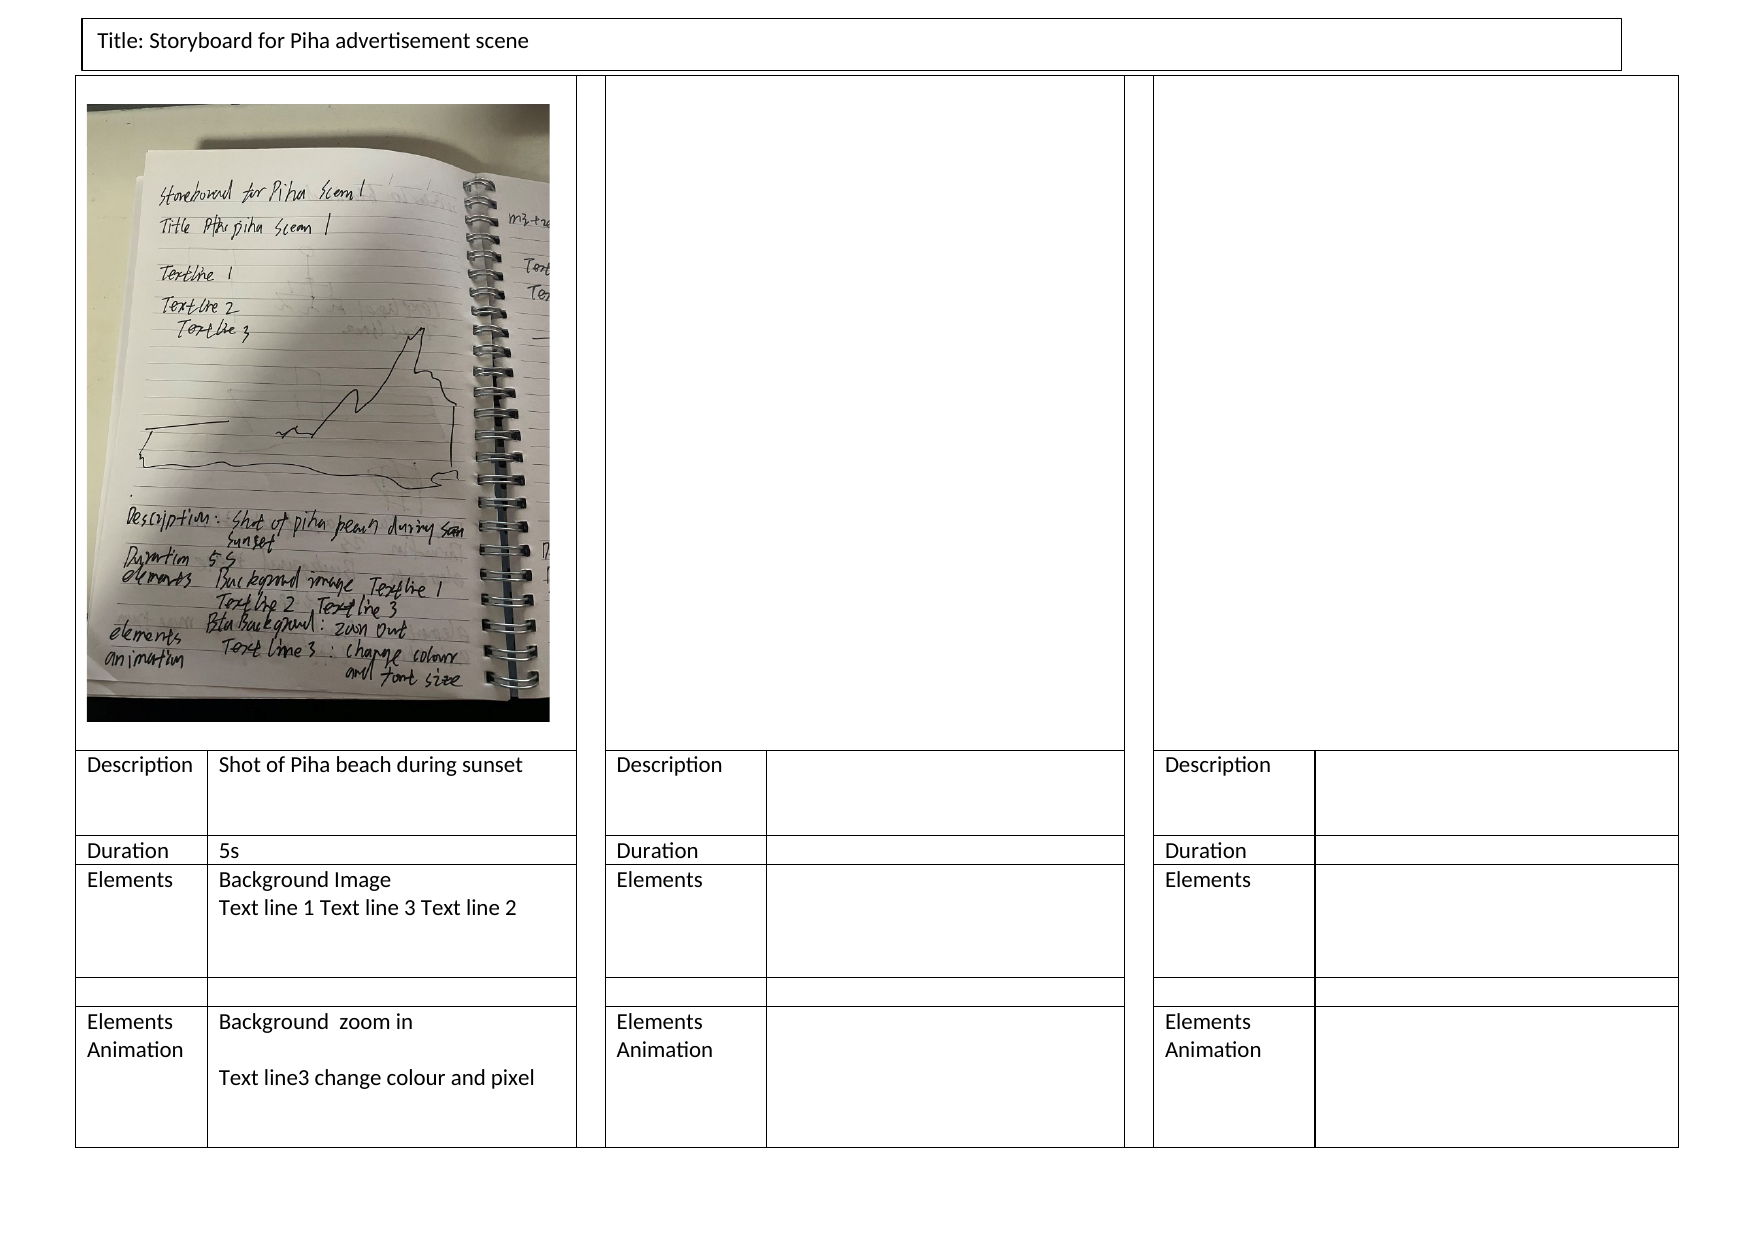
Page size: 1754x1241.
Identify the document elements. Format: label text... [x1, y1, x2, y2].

table_cell Duration [76, 836, 207, 864]
table_cell [1154, 978, 1314, 1006]
table_cell [1316, 751, 1678, 835]
table_cell 5s [208, 836, 576, 864]
table_cell [1316, 1007, 1678, 1147]
table_cell [1316, 836, 1678, 864]
table_cell Duration [1154, 836, 1314, 864]
table_cell Duration [606, 836, 766, 864]
table_header [1125, 76, 1153, 1147]
table_cell [208, 978, 576, 1006]
table_cell [1316, 978, 1678, 1006]
table_cell Elements [1154, 865, 1314, 977]
table_cell [767, 751, 1124, 835]
table_cell [767, 978, 1124, 1006]
table_cell Shot of Piha beach during sunset [208, 751, 576, 835]
table_cell [767, 865, 1124, 977]
table_header [577, 76, 605, 1147]
picture [86, 104, 550, 722]
table_cell [76, 978, 207, 1006]
table_cell Background Image Text line 1 Text line 3 Text line 2 [208, 865, 576, 977]
table_header [1154, 76, 1678, 749]
table_cell Background zoom in Text line3 change colour and pixel [208, 1007, 576, 1147]
table_cell Elements [76, 865, 207, 977]
table_cell Description [76, 751, 207, 835]
table_cell [767, 836, 1124, 864]
table_header [606, 76, 1124, 749]
table_cell Elements [606, 865, 766, 977]
table_cell Elements Animation [1154, 1007, 1314, 1147]
table_cell Elements Animation [76, 1007, 207, 1147]
table_cell [1316, 865, 1678, 977]
table_cell Description [1154, 751, 1314, 835]
table_cell Description [606, 751, 766, 835]
table_cell [767, 1007, 1124, 1147]
table_cell [606, 978, 766, 1006]
table_cell Elements Animation [606, 1007, 766, 1147]
table_header [76, 76, 576, 749]
